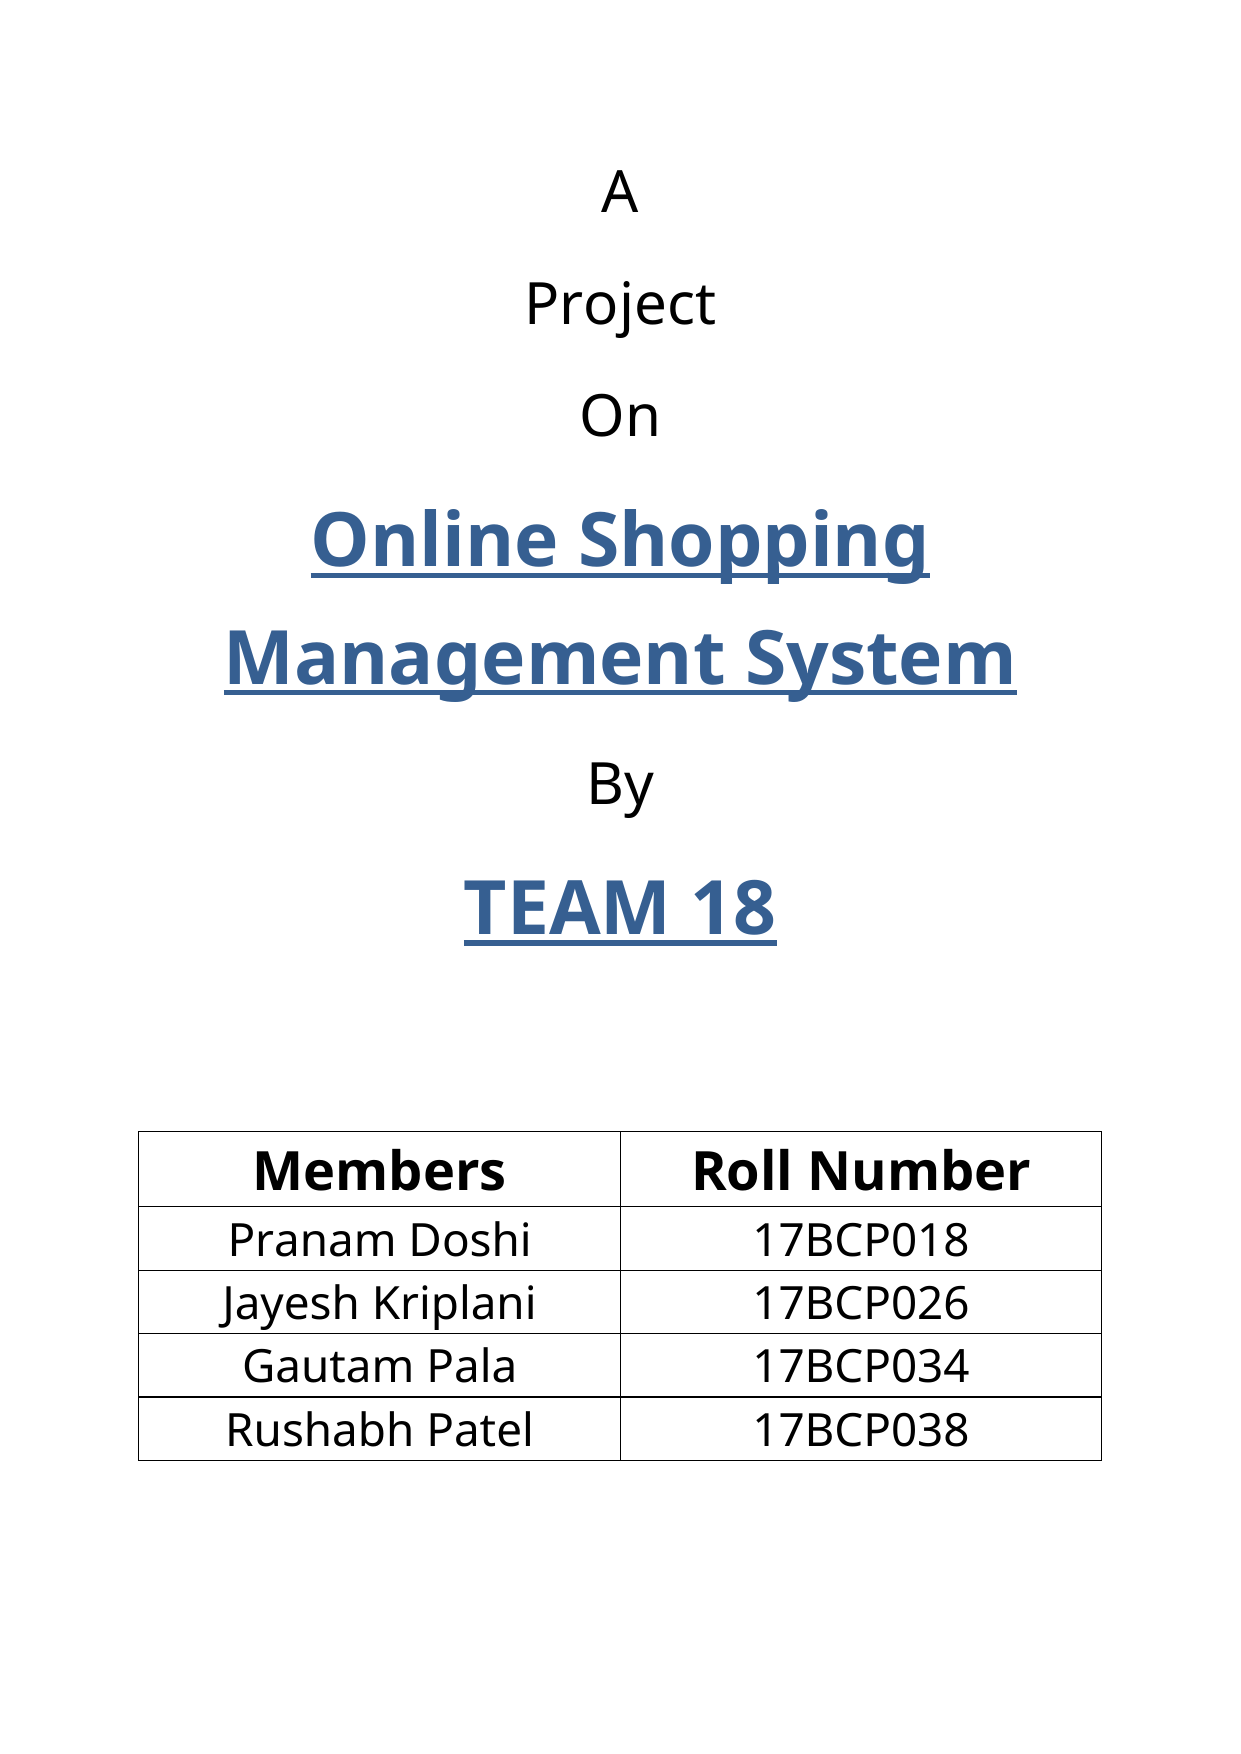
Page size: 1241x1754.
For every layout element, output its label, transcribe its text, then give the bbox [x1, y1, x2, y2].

table_cell Pranam Doshi [139, 1207, 620, 1269]
table_cell 17BCP038 [621, 1398, 1101, 1460]
table_header Members [139, 1132, 620, 1206]
table_cell Rushabh Patel [139, 1398, 620, 1460]
table_cell 17BCP018 [621, 1207, 1101, 1269]
text On [150, 374, 1090, 454]
table_cell 17BCP034 [621, 1334, 1101, 1396]
text By [150, 742, 1090, 822]
table_cell Gautam Pala [139, 1334, 620, 1396]
table_header Roll Number [621, 1132, 1101, 1206]
text Project [150, 262, 1090, 342]
table_cell Jayesh Kriplani [139, 1271, 620, 1333]
table_cell 17BCP026 [621, 1271, 1101, 1333]
text Online Shopping Management System [150, 487, 1090, 706]
text A [150, 150, 1090, 229]
text TEAM 18 [150, 854, 1090, 957]
